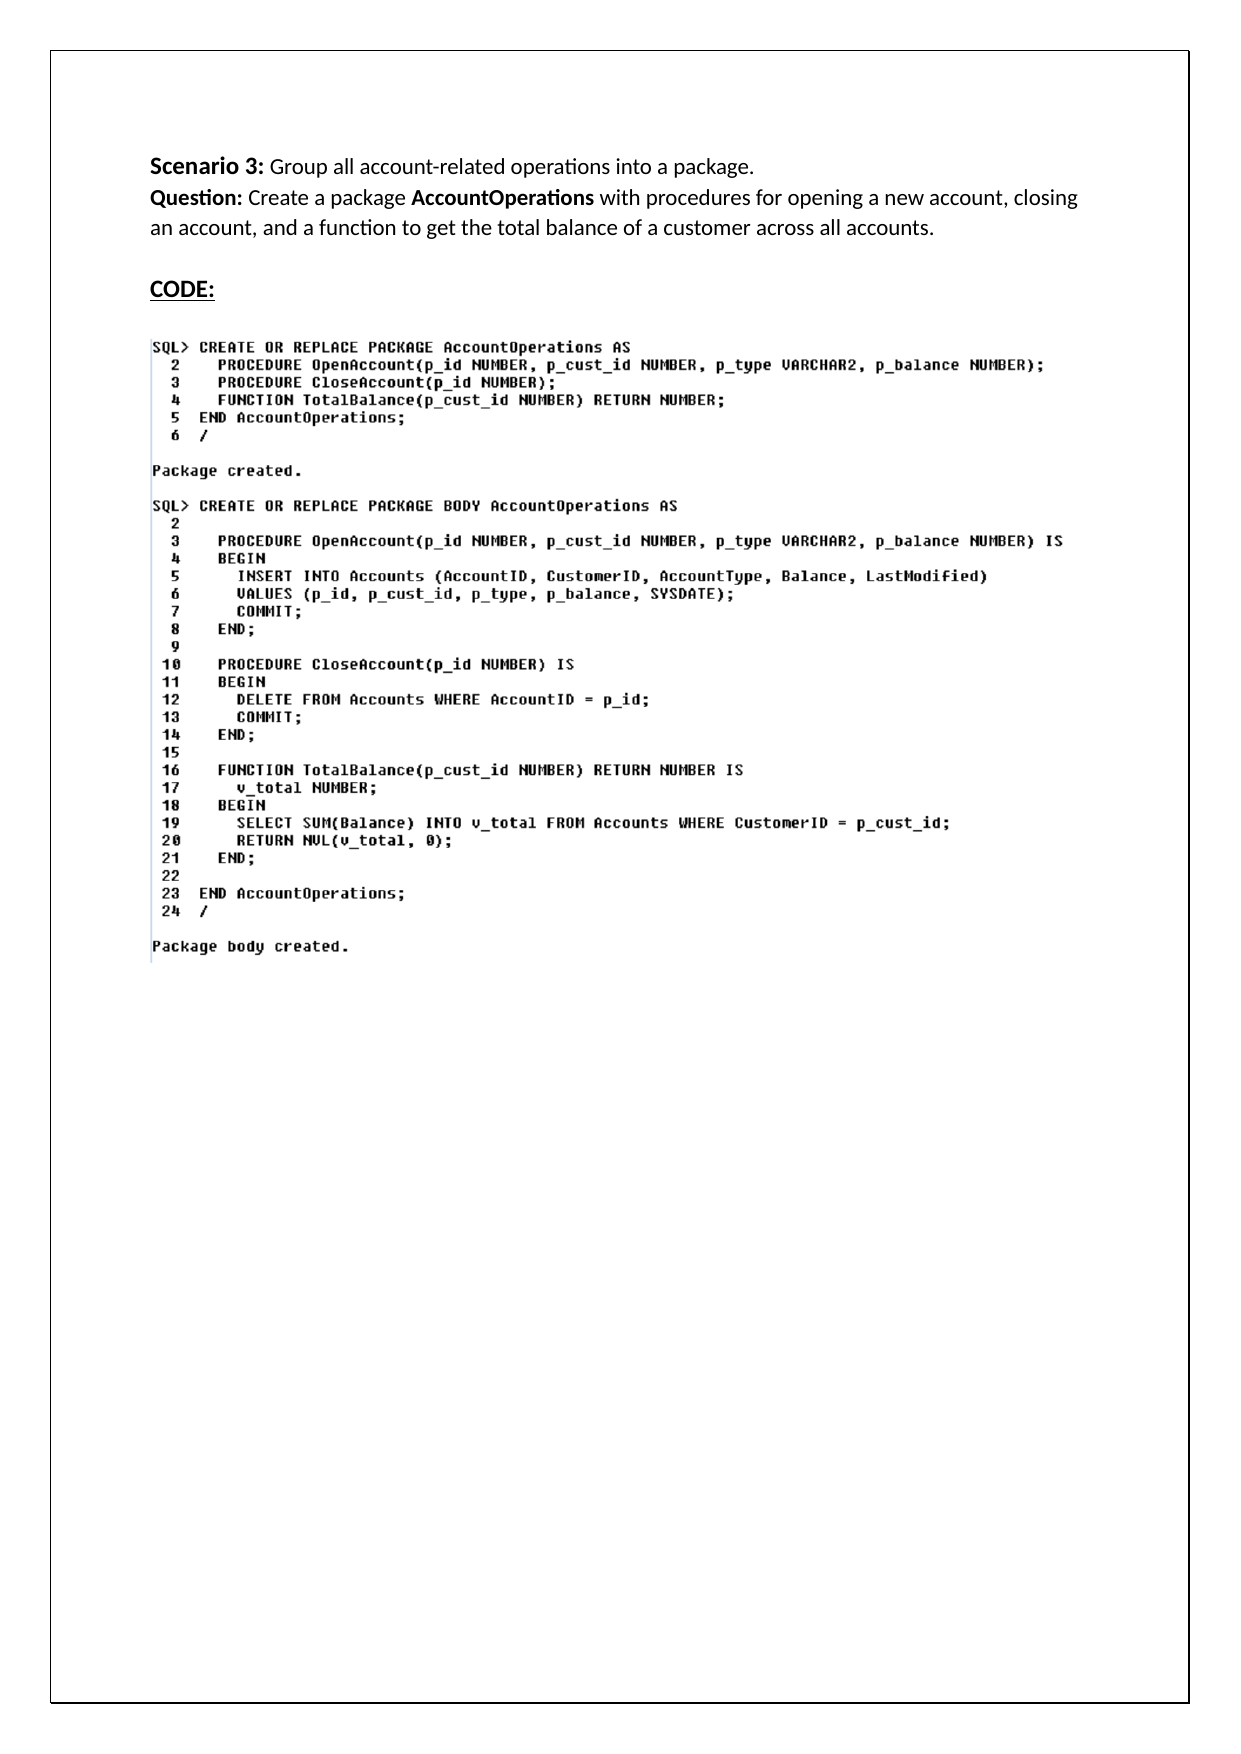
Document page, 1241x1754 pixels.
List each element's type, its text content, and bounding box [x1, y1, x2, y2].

picture [150, 339, 1091, 963]
text Scenario 3: Group all account-related operations into a package. [150, 150, 1089, 181]
text Question: Create a package AccountOperations with procedures for opening a new account, closing an account, and a function to get the total balance of a customer across all accounts. [150, 183, 1089, 241]
text CODE: [150, 273, 1089, 304]
